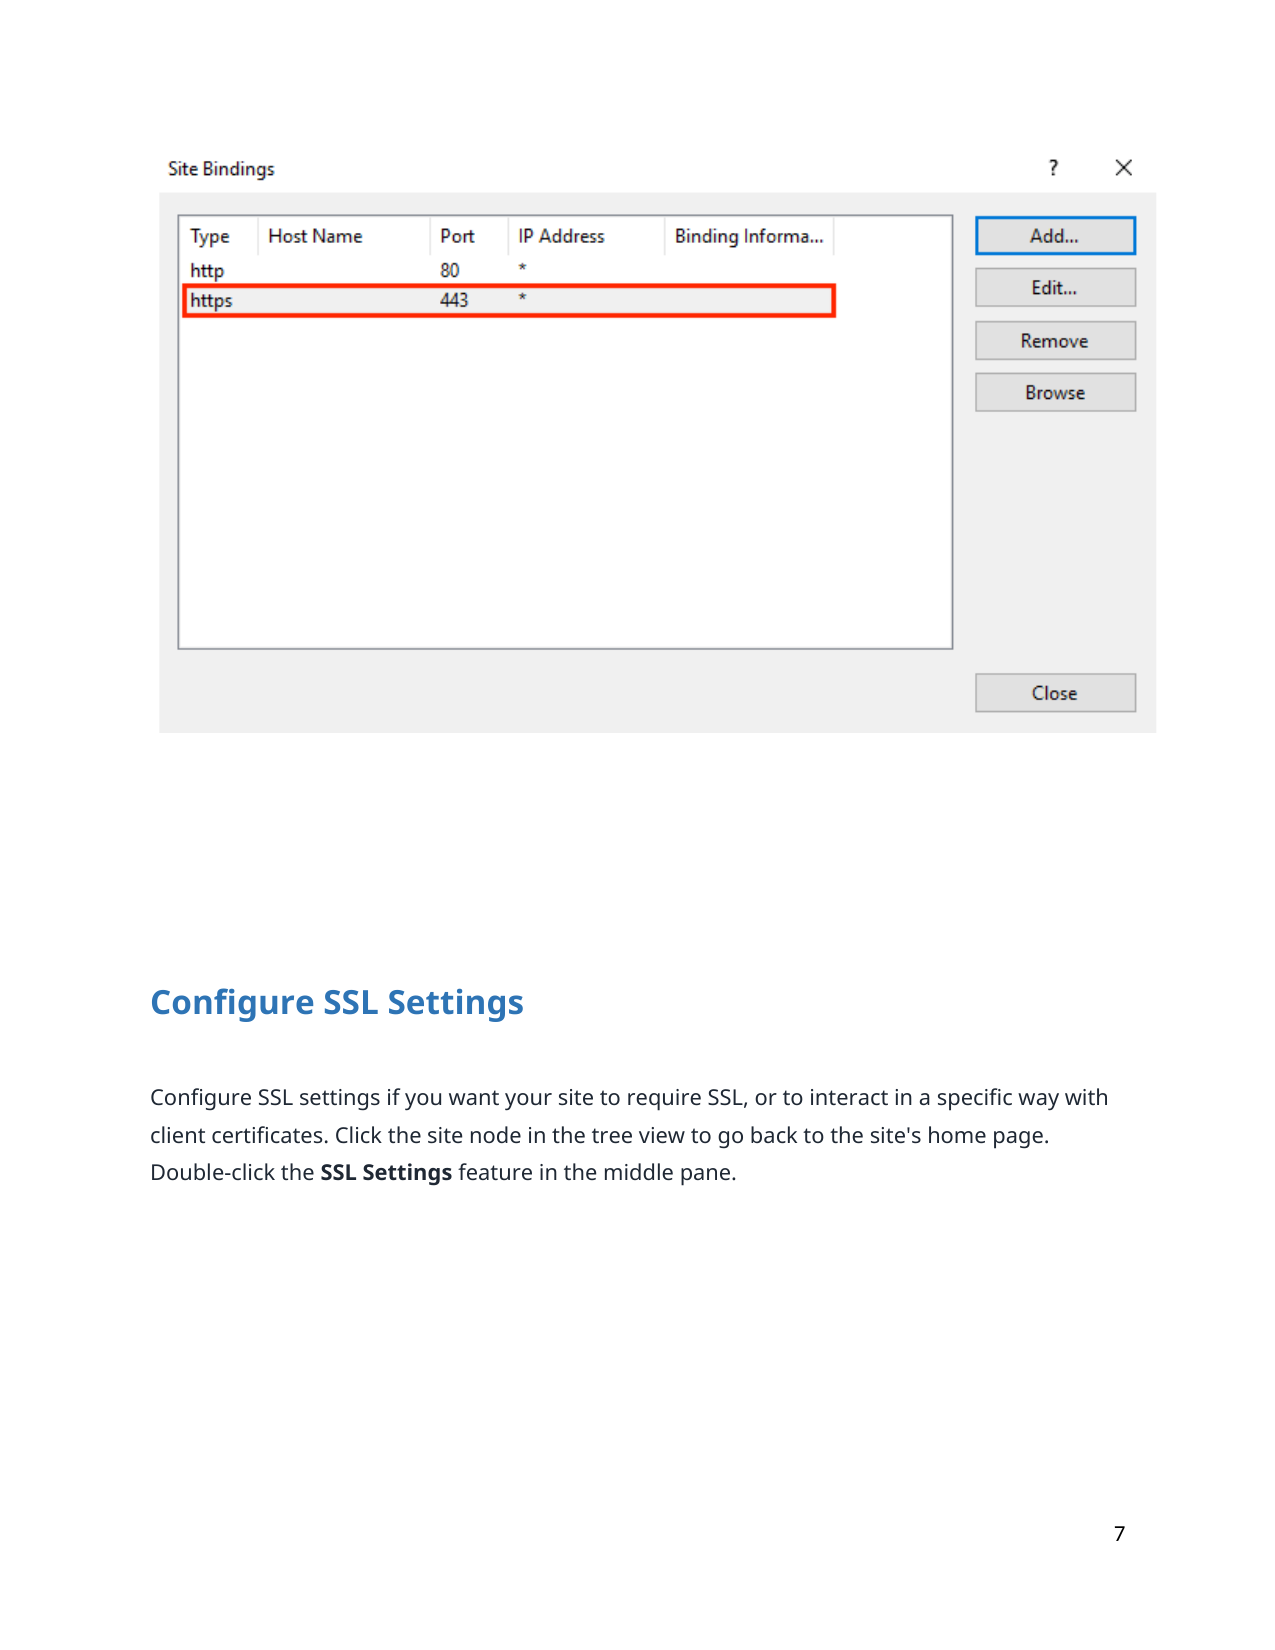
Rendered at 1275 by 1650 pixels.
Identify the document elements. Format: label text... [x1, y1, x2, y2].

subtitle Configure SSL Settings [150, 979, 1125, 1024]
text Configure SSL settings if you want your site to require SSL, or to interact in a specific way with client certificates. Click the site node in the tree view to go back to the site's home page. Double-click the SSL Settings feature in the middle pane. [150, 1074, 1125, 1224]
picture [159, 150, 1157, 733]
